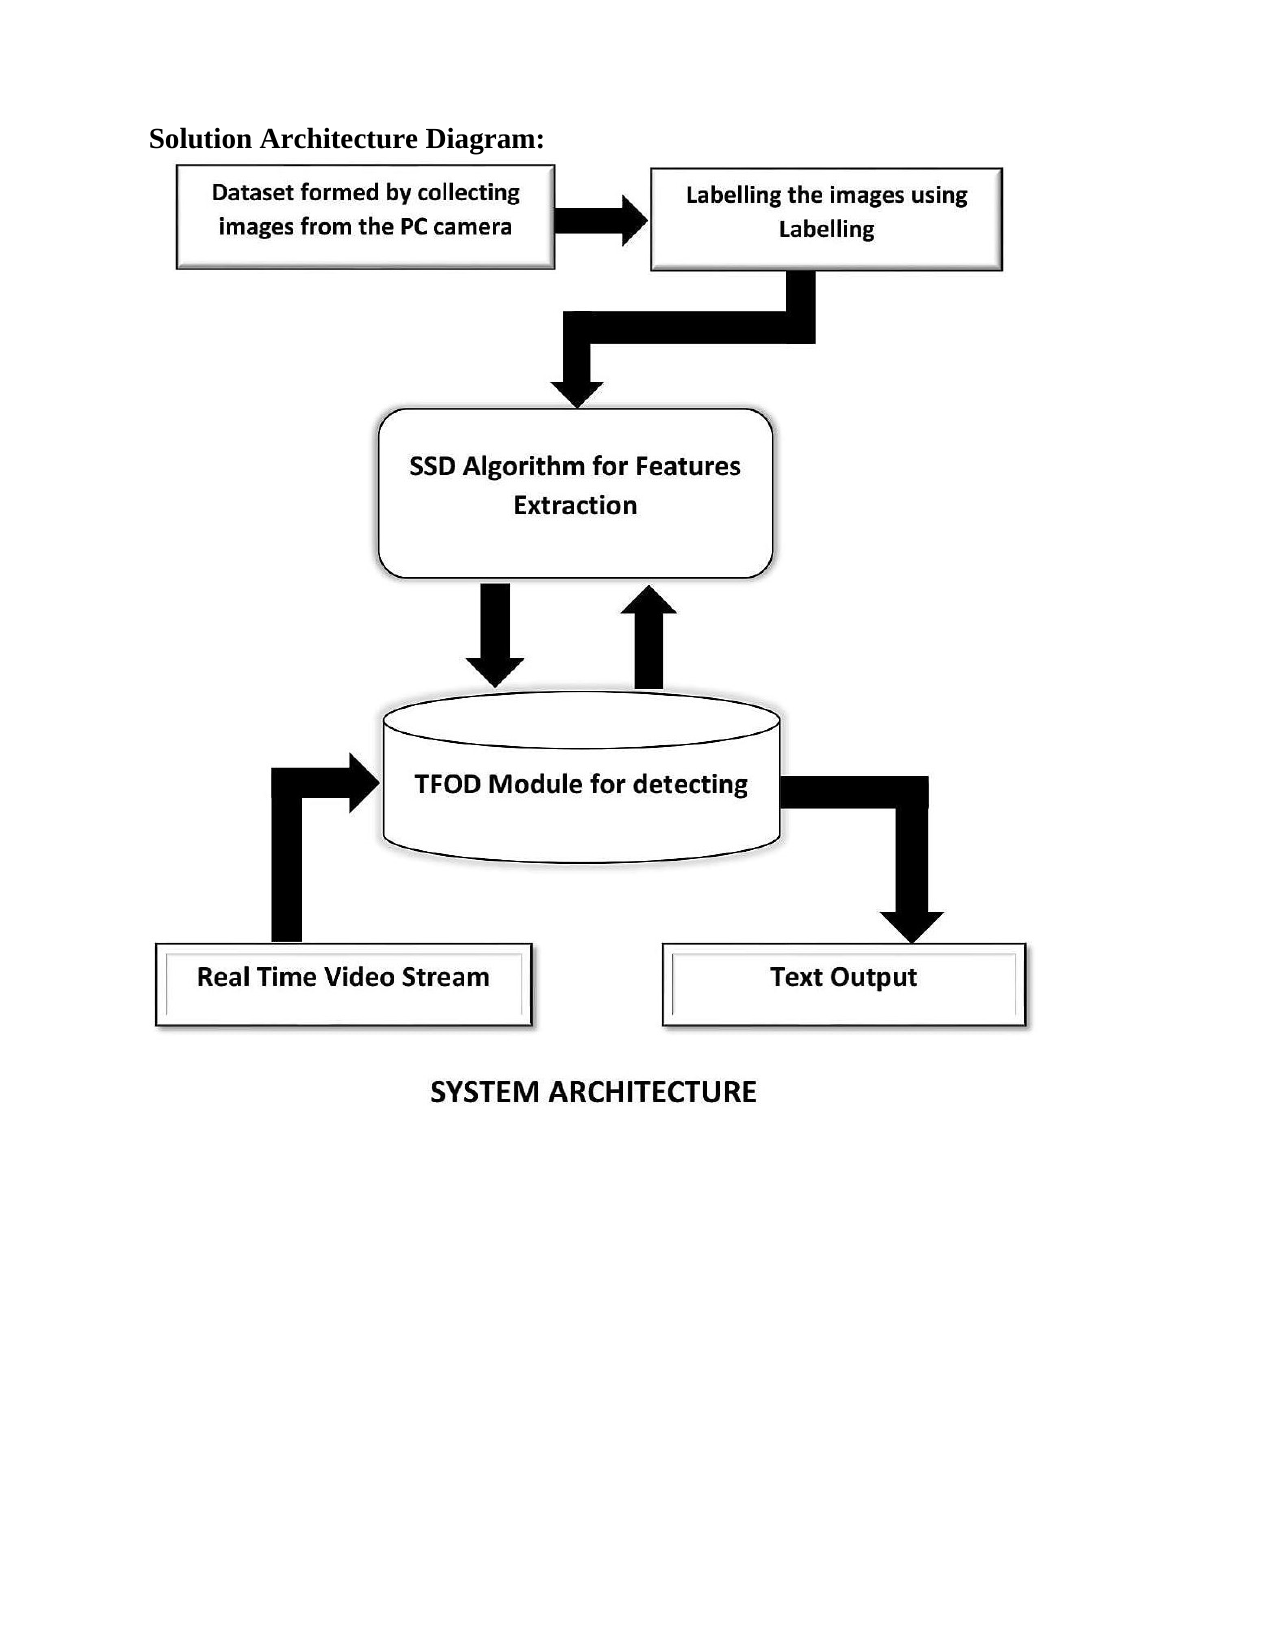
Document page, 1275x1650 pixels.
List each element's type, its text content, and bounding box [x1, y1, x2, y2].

picture [149, 157, 1038, 1110]
